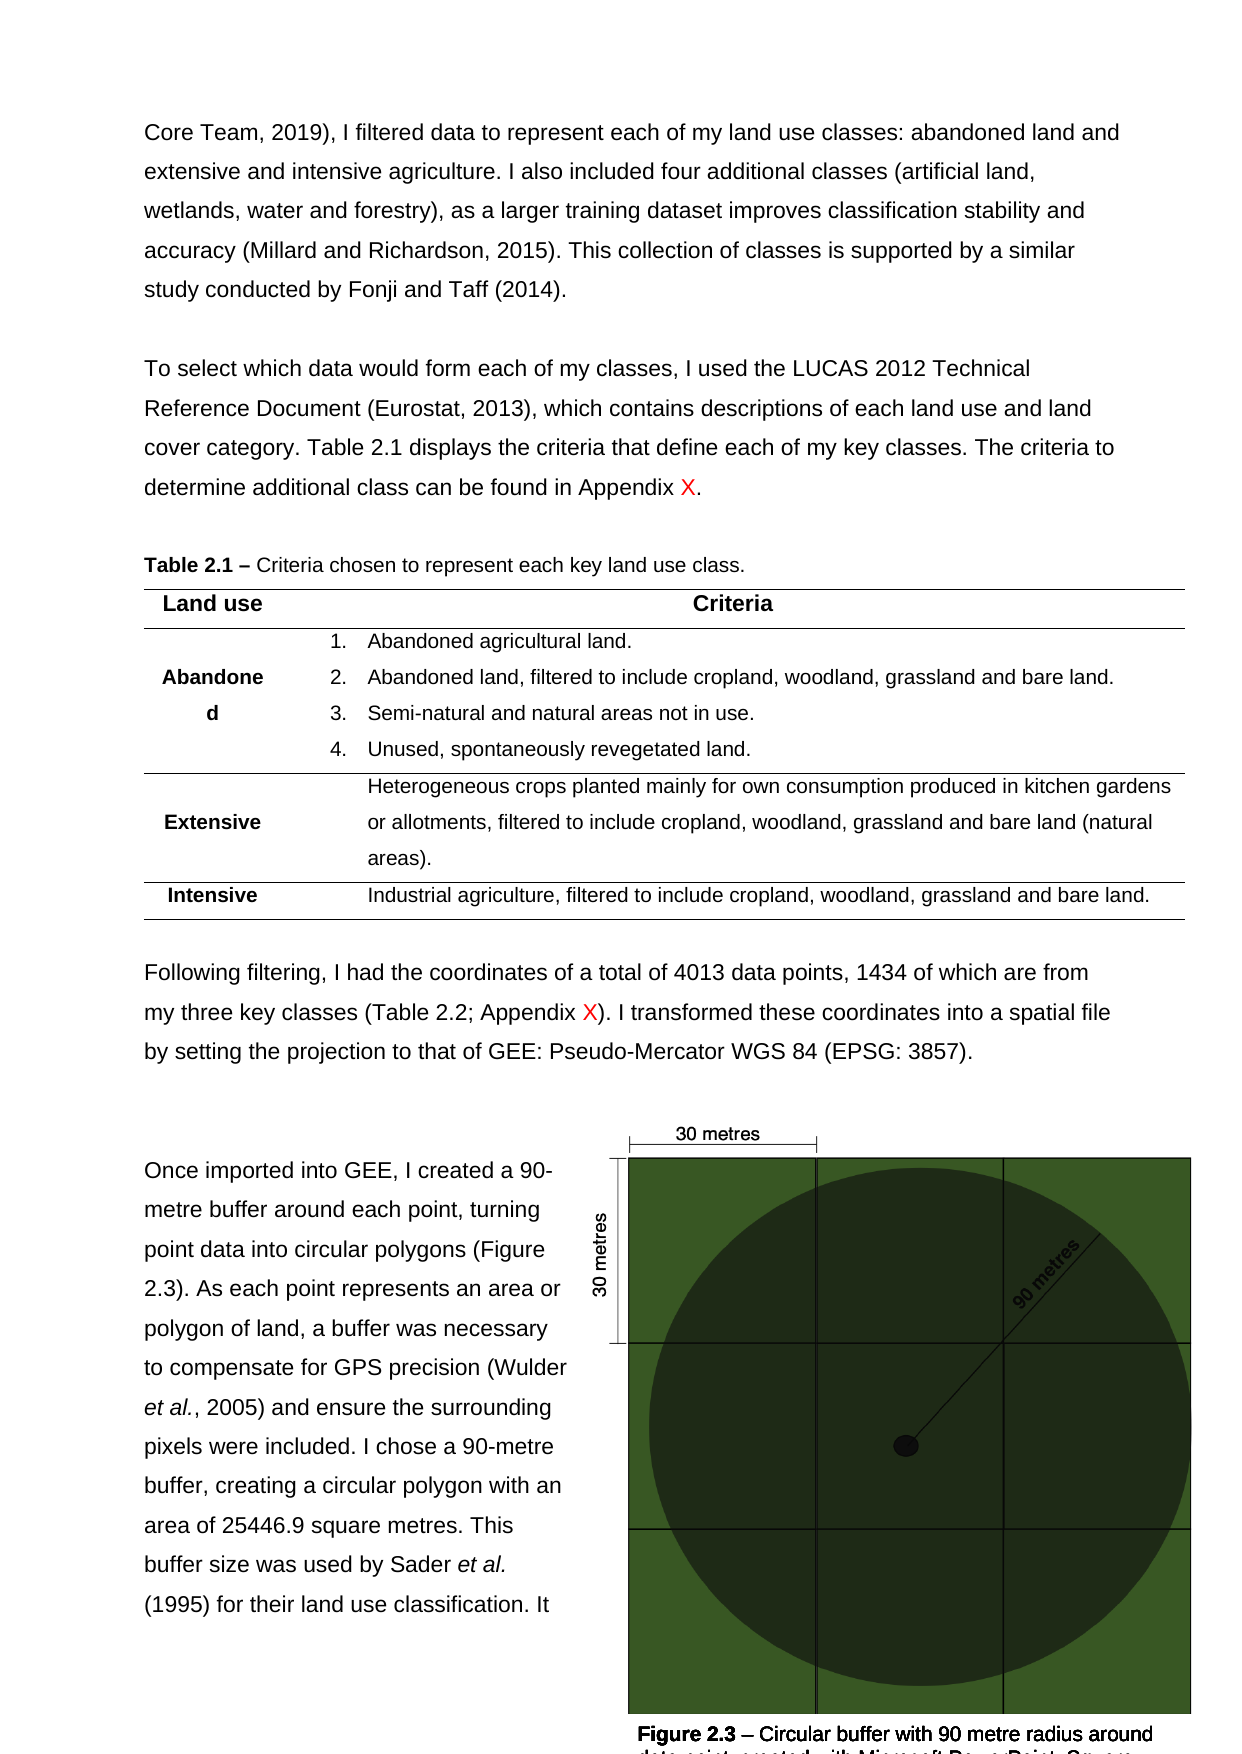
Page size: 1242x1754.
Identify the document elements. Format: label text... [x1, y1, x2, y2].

table_cell Extensive [144, 774, 281, 882]
table_cell Industrial agriculture, filtered to include cropland, woodland, grassland and bare land. [281, 883, 1184, 919]
picture [581, 1115, 1192, 1714]
table_cell Abandoned [144, 629, 281, 773]
text To select which data would form each of my classes, I used the LUCAS 2012 Technical Reference Document (Eurostat, 2013), which contains descriptions of each land use and land cover category. Table 2.1 displays the criteria that define each of my key classes. The criteria to determine additional class can be found in Appendix X. [144, 355, 1123, 500]
table_cell Heterogeneous crops planted mainly for own consumption produced in kitchen gardens or allotments, filtered to include cropland, woodland, grassland and bare land (natural areas). [281, 774, 1184, 882]
table_header Land use [144, 590, 281, 628]
text Table 2.1 – Criteria chosen to represent each key land use class. [144, 553, 1123, 577]
table_cell Abandoned agricultural land. Abandoned land, filtered to include cropland, woodland, grassland and bare land. Semi-natural and natural areas not in use. Unused, spontaneously revegetated land. [281, 629, 1184, 773]
text Following filtering, I had the coordinates of a total of 4013 data points, 1434 of which are from my three key classes (Table 2.2; Appendix X). I transformed these coordinates into a spatial file by setting the projection to that of GEE: Pseudo-Mercator WGS 84 (EPSG: 3857). [144, 959, 1123, 1064]
table_header Criteria [281, 590, 1184, 628]
table_cell Intensive [144, 883, 281, 919]
